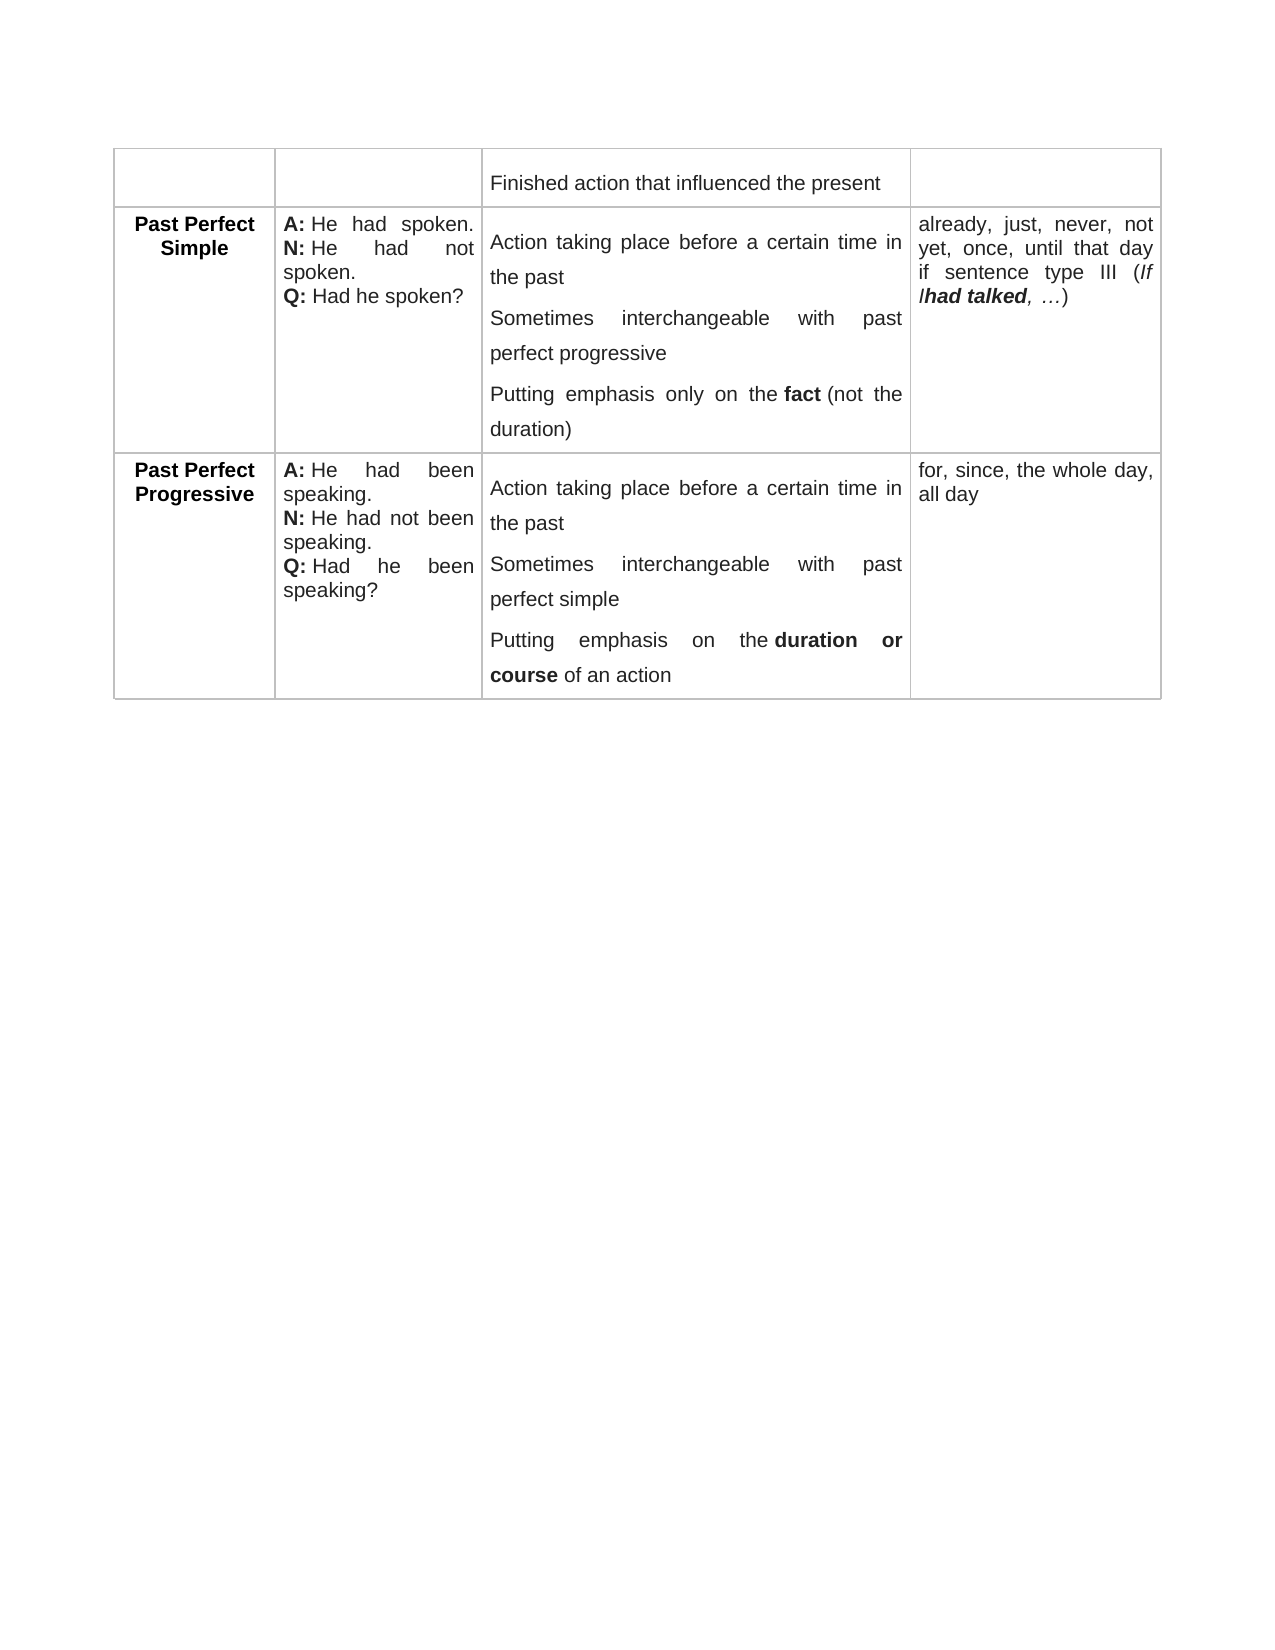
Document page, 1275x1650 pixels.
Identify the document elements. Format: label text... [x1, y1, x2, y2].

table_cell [911, 149, 1160, 206]
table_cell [483, 149, 910, 206]
table_cell Past Perfect Simple [115, 208, 274, 452]
table_cell A: He had been speaking. N: He had not been speaking. Q: Had he been speaking? [276, 454, 481, 698]
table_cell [276, 149, 481, 206]
table_cell Action taking place before a certain time in the past Sometimes interchangeable with past perfect progressive Putting emphasis only on the fact (not the duration) [483, 208, 910, 452]
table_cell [115, 149, 274, 206]
table_cell A: He had spoken. N: He had not spoken. Q: Had he spoken? [276, 208, 481, 452]
table_cell Action taking place before a certain time in the past Sometimes interchangeable with past perfect simple Putting emphasis on the duration or course of an action [483, 454, 910, 698]
table_cell Past Perfect Progressive [115, 454, 274, 698]
table_cell already, just, never, not yet, once, until that day if sentence type III (If Ihad talked, …) [911, 208, 1160, 452]
table_cell for, since, the whole day, all day [911, 454, 1160, 698]
